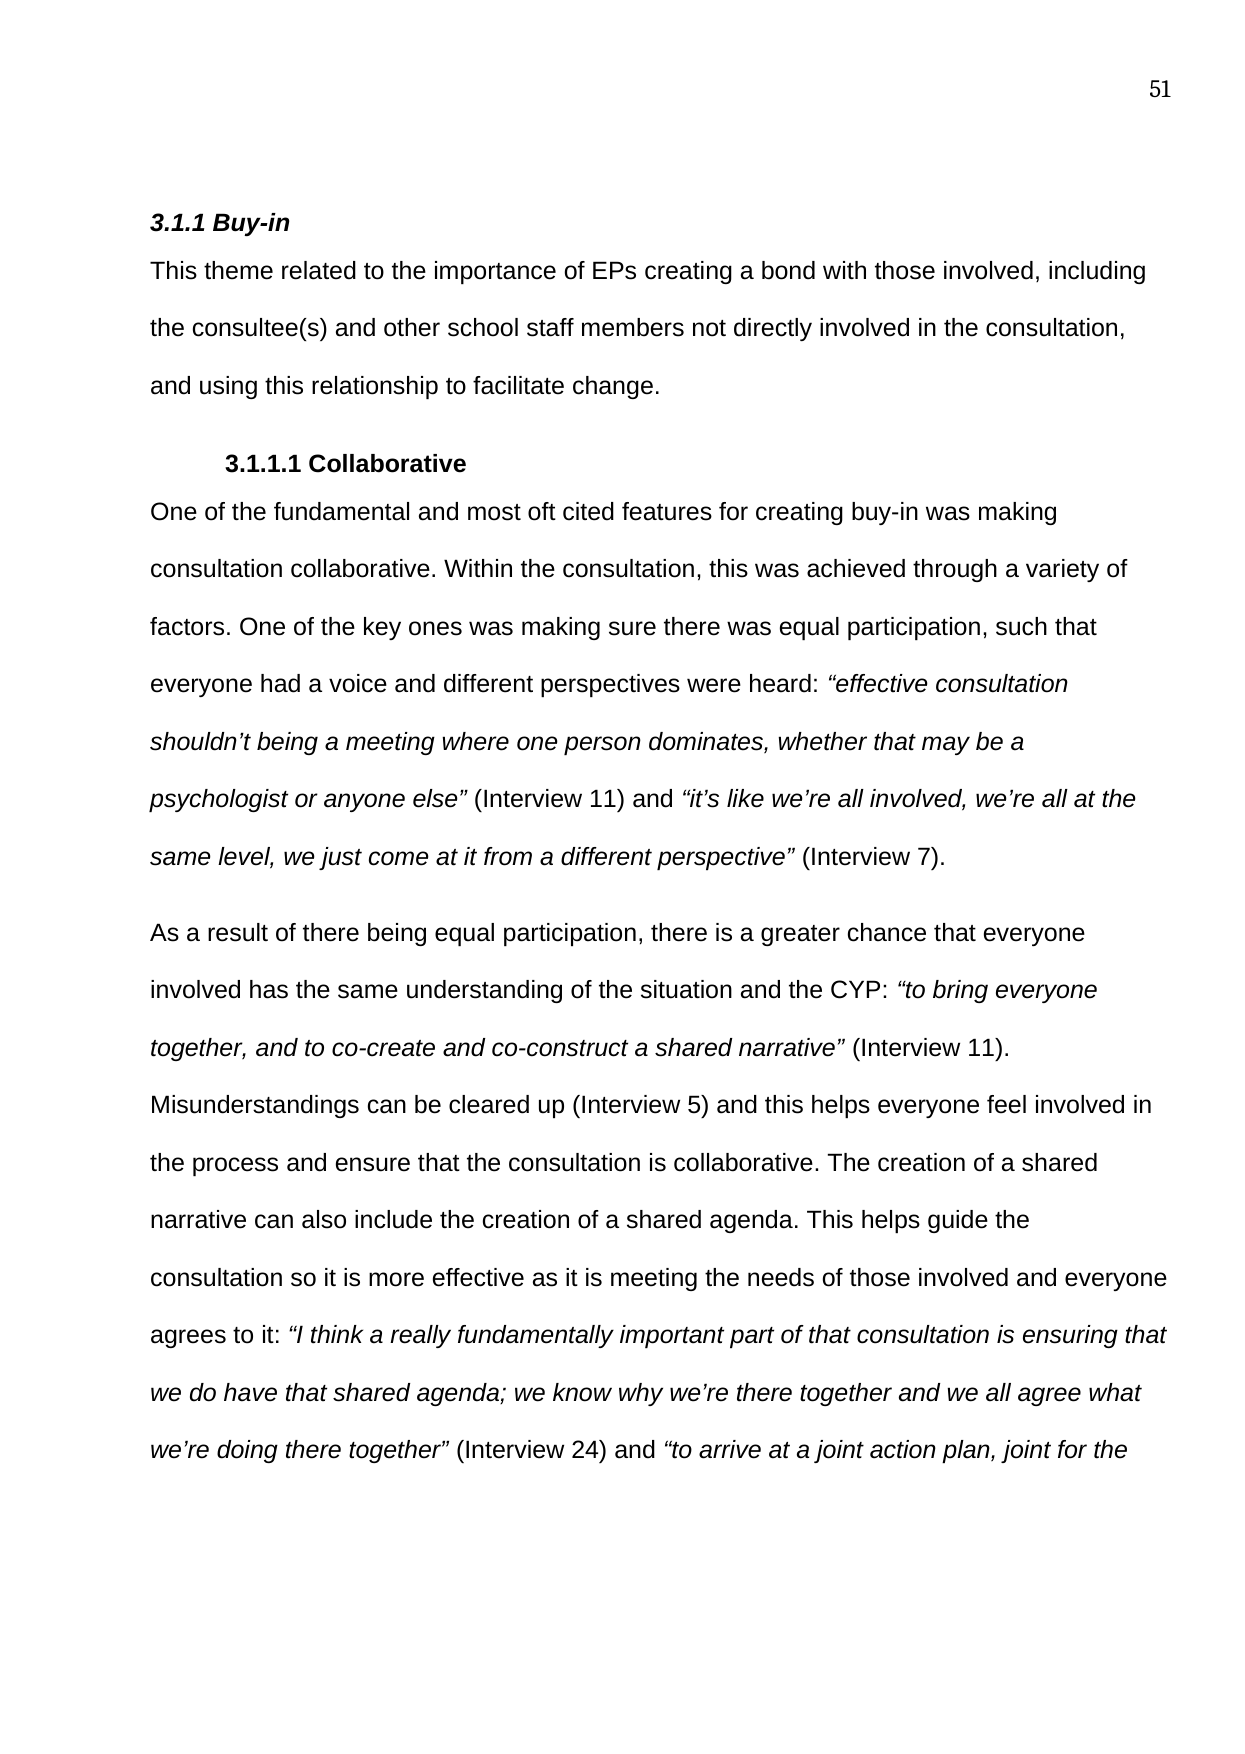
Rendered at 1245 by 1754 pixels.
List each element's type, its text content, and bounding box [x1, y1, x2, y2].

text This theme related to the importance of EPs creating a bond with those involved, including the consultee(s) and other school staff members not directly involved in the consultation, and using this relationship to facilitate change. [150, 256, 1170, 399]
subtitle 3.1.1 Buy-in [150, 208, 1170, 237]
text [150, 918, 1170, 1464]
text One of the fundamental and most oft cited features for creating buy-in was making consultation collaborative. Within the consultation, this was achieved through a variety of factors. One of the key ones was making sure there was equal participation, such that everyone had a voice and different perspectives were heard: “effective consultation shouldn’t being a meeting where one person dominates, whether that may be a psychologist or anyone else” (Interview 11) and “it’s like we’re all involved, we’re all at the same level, we just come at it from a different perspective” (Interview 7). [150, 497, 1170, 870]
subtitle 3.1.1.1 Collaborative [150, 449, 1170, 478]
